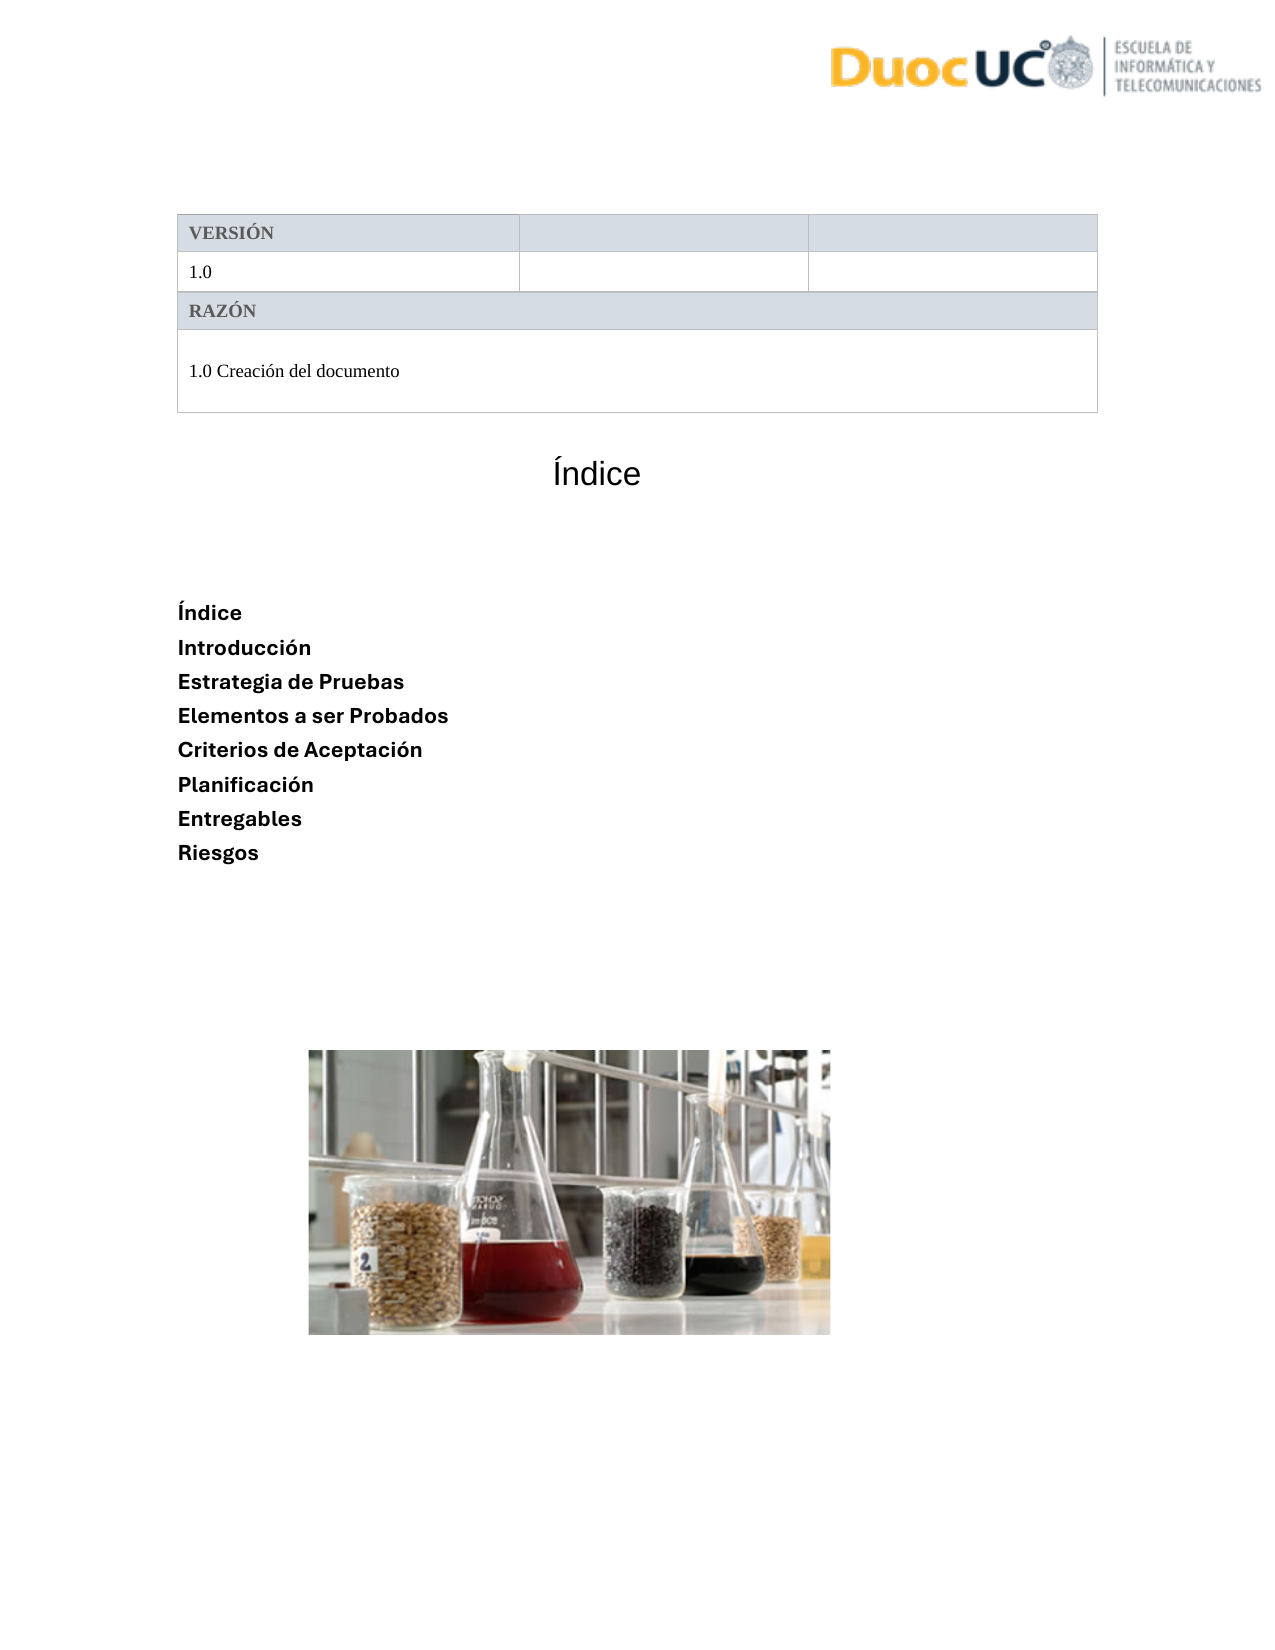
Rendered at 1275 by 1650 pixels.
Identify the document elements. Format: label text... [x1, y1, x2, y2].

table_header [809, 215, 1097, 251]
table_header VERSIÓN [178, 215, 519, 251]
picture [308, 1050, 831, 1335]
table_header [520, 215, 808, 251]
table_cell RAZÓN [178, 293, 1097, 329]
table_cell 1.0 Creación del documento [178, 330, 1097, 412]
picture [830, 15, 1262, 112]
subtitle Índice [477, 454, 1098, 493]
table_cell 1.0 [178, 252, 519, 291]
table_cell [520, 252, 808, 291]
table_cell [809, 252, 1097, 291]
